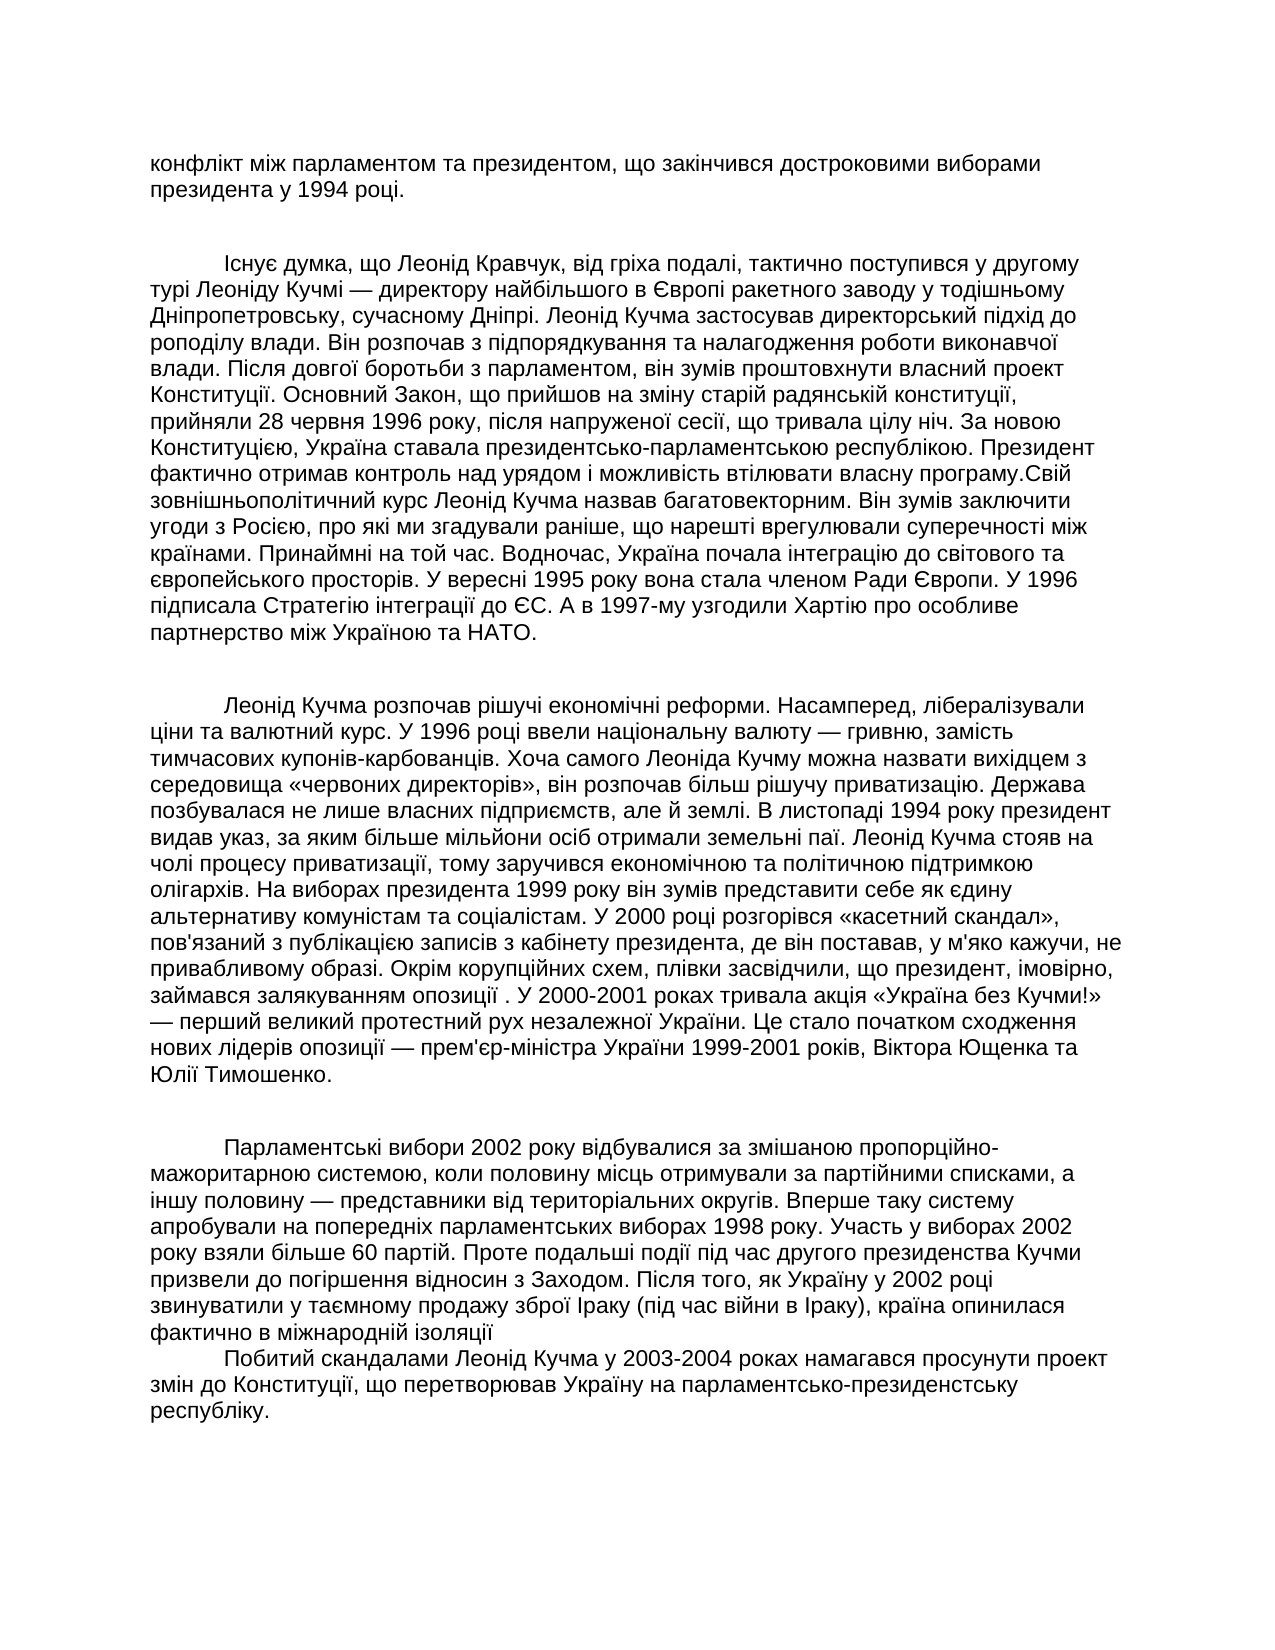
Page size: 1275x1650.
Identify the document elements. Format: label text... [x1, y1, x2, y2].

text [150, 150, 1125, 203]
text Існує думка, що Леонід Кравчук, від гріха подалі, тактично поступився у другому турі Леоніду Кучмі — директору найбільшого в Європі ракетного заводу у тодішньому Дніпропетровську, сучасному Дніпрі. Леонід Кучма застосував директорський підхід до роподілу влади. Він розпочав з підпорядкування та налагодження роботи виконавчої влади. Після довгої боротьби з парламентом, він зумів проштовхнути власний проект Конституції. Основний Закон, що прийшов на зміну старій радянській конституції, прийняли 28 червня 1996 року, після напруженої сесії, що тривала цілу ніч. За новою Конституцією, Україна ставала президентсько-парламентською республікою. Президент фактично отримав контроль над урядом і можливість втілювати власну програму.Свій зовнішньополітичний курс Леонід Кучма назвав багатовекторним. Він зумів заключити угоди з Росією, про які ми згадували раніше, що нарешті врегулювали суперечності між країнами. Принаймні на той час. Водночас, Україна почала інтеграцію до світового та європейського просторів. У вересні 1995 року вона стала членом Ради Європи. У 1996 підписала Стратегію інтеграції до ЄС. А в 1997-му узгодили Хартію про особливе партнерство між Україною та НАТО. [150, 249, 1125, 645]
text Побитий скандалами Леонід Кучма у 2003-2004 роках намагався просунути проект змін до Конституції, що перетворював Україну на парламентсько-президенстську республіку. [150, 1345, 1125, 1424]
text Парламентські вибори 2002 року відбувалися за змішаною пропорційно-мажоритарною системою, коли половину місць отримували за партійними списками, а іншу половину — представники від територіальних округів. Вперше таку систему апробували на попередніх парламентських виборах 1998 року. Участь у виборах 2002 року взяли більше 60 партій. Проте подальші події під час другого президенства Кучми призвели до погіршення відносин з Заходом. Після того, як Україну у 2002 році звинуватили у таємному продажу зброї Іраку (під час війни в Іраку), країна опинилася фактично в міжнародній ізоляції [150, 1134, 1125, 1345]
text Леонід Кучма розпочав рішучі економічні реформи. Насамперед, лібералізували ціни та валютний курс. У 1996 році ввели національну валюту — гривню, замість тимчасових купонів-карбованців. Хоча самого Леоніда Кучму можна назвати вихідцем з середовища «червоних директорів», він розпочав більш рішучу приватизацію. Держава позбувалася не лише власних підприємств, але й землі. В листопаді 1994 року президент видав указ, за яким більше мільйони осіб отримали земельні паї. Леонід Кучма стояв на чолі процесу приватизації, тому заручився економічною та політичною підтримкою олігархів. На виборах президента 1999 року він зумів представити себе як єдину альтернативу комуністам та соціалістам. У 2000 році розгорівся «касетний скандал», пов'язаний з публікацією записів з кабінету президента, де він поставав, у м'яко кажучи, не привабливому образі. Окрім корупційних схем, плівки засвідчили, що президент, імовірно, займався залякуванням опозиції . У 2000-2001 роках тривала акція «Україна без Кучми!» — перший великий протестний рух незалежної України. Це стало початком сходження нових лідерів опозиції — прем'єр-міністра України 1999-2001 років, Віктора Ющенка та Юлії Тимошенко. [150, 692, 1125, 1087]
